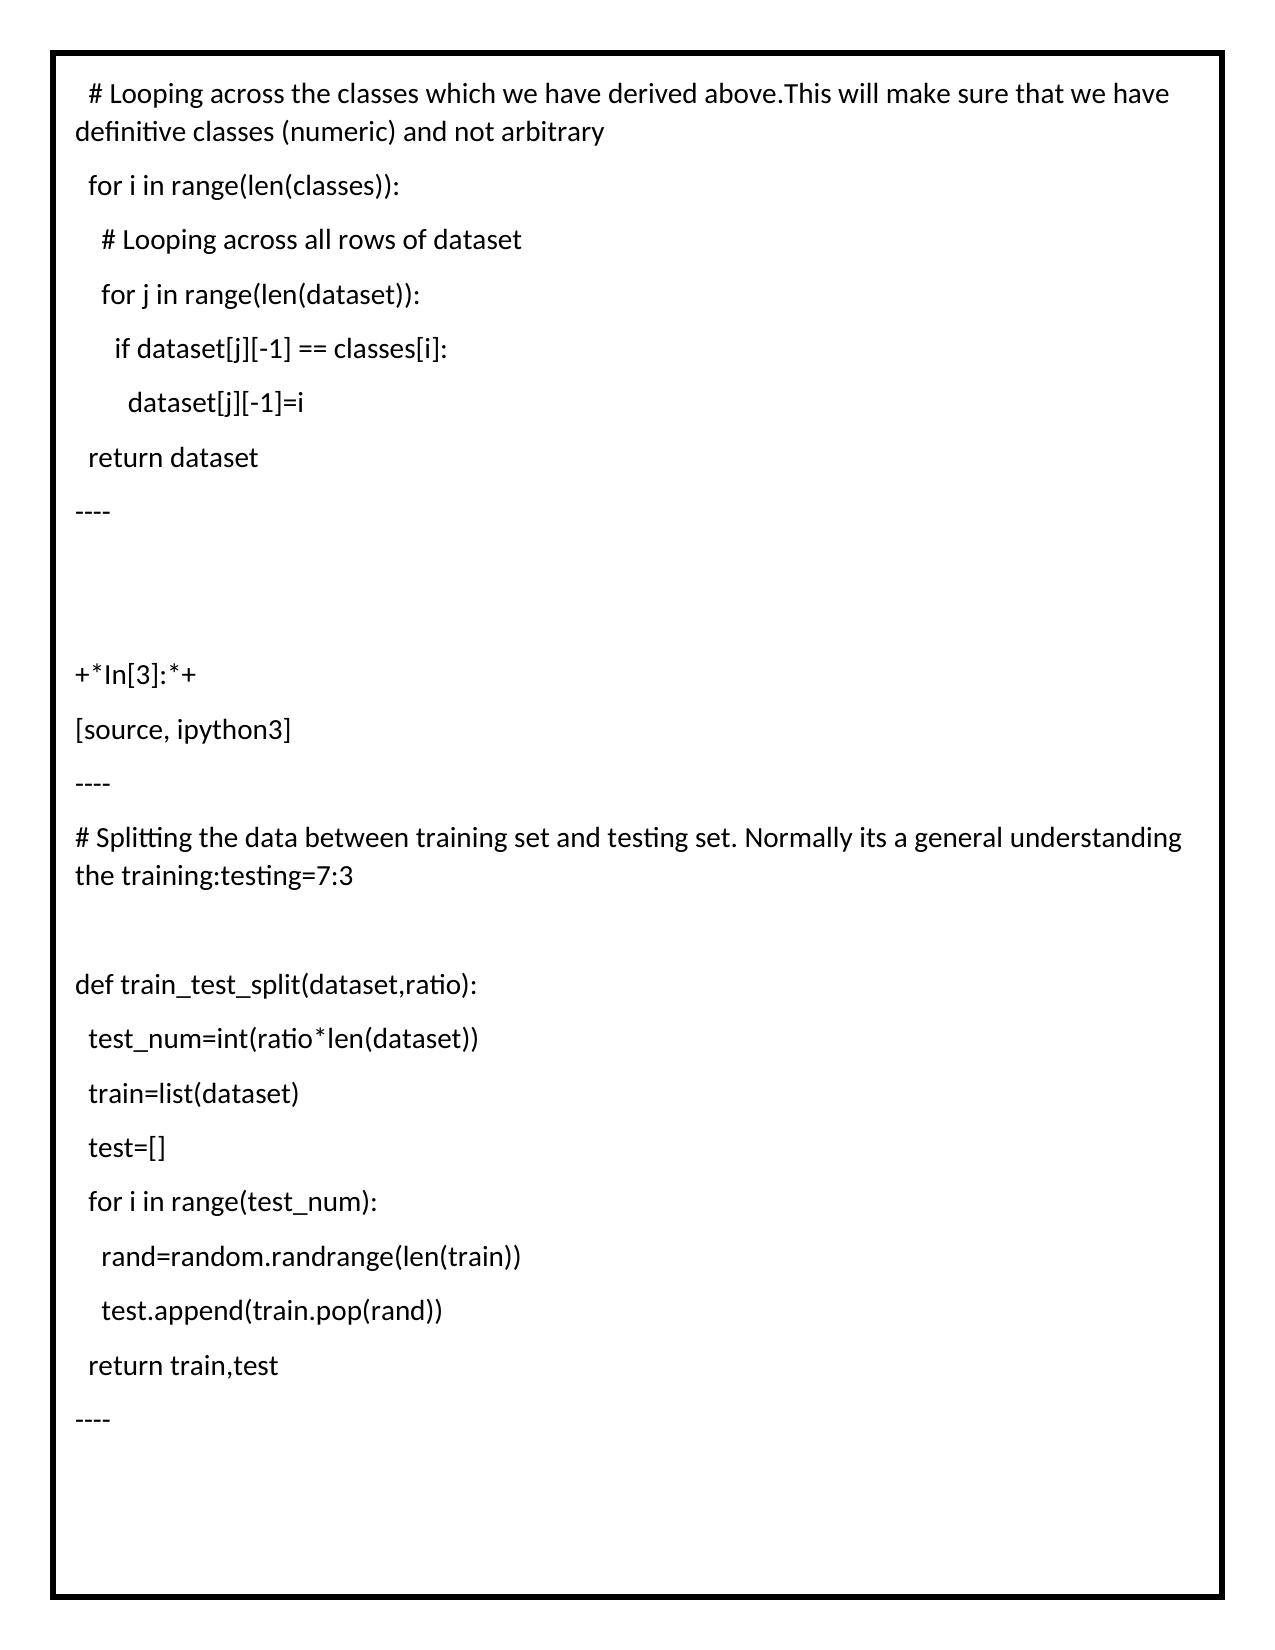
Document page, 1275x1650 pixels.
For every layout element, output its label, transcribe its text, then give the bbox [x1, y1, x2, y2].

text rand=random.randrange(len(train)) [75, 1238, 1200, 1273]
text ---- [75, 765, 1200, 801]
text # Splitting the data between training set and testing set. Normally its a general understanding the training:testing=7:3 [75, 819, 1200, 893]
text def train_test_split(dataset,ratio): [75, 966, 1200, 1002]
text for j in range(len(dataset)): [75, 276, 1200, 311]
text if dataset[j][-1] == classes[i]: [75, 330, 1200, 366]
text ---- [75, 1401, 1200, 1437]
text for i in range(len(classes)): [75, 167, 1200, 203]
text return dataset [75, 439, 1200, 474]
text dataset[j][-1]=i [75, 384, 1200, 420]
text train=list(dataset) [75, 1075, 1200, 1110]
text +*In[3]:*+ [75, 656, 1200, 692]
text test=[] [75, 1129, 1200, 1165]
text # Looping across all rows of dataset [75, 221, 1200, 257]
text return train,test [75, 1347, 1200, 1382]
text for i in range(test_num): [75, 1183, 1200, 1219]
text test.append(train.pop(rand)) [75, 1292, 1200, 1328]
text [source, ipython3] [75, 711, 1200, 746]
text # Looping across the classes which we have derived above.This will make sure that we have definitive classes (numeric) and not arbitrary [75, 75, 1200, 148]
text test_num=int(ratio*len(dataset)) [75, 1020, 1200, 1056]
text ---- [75, 493, 1200, 529]
